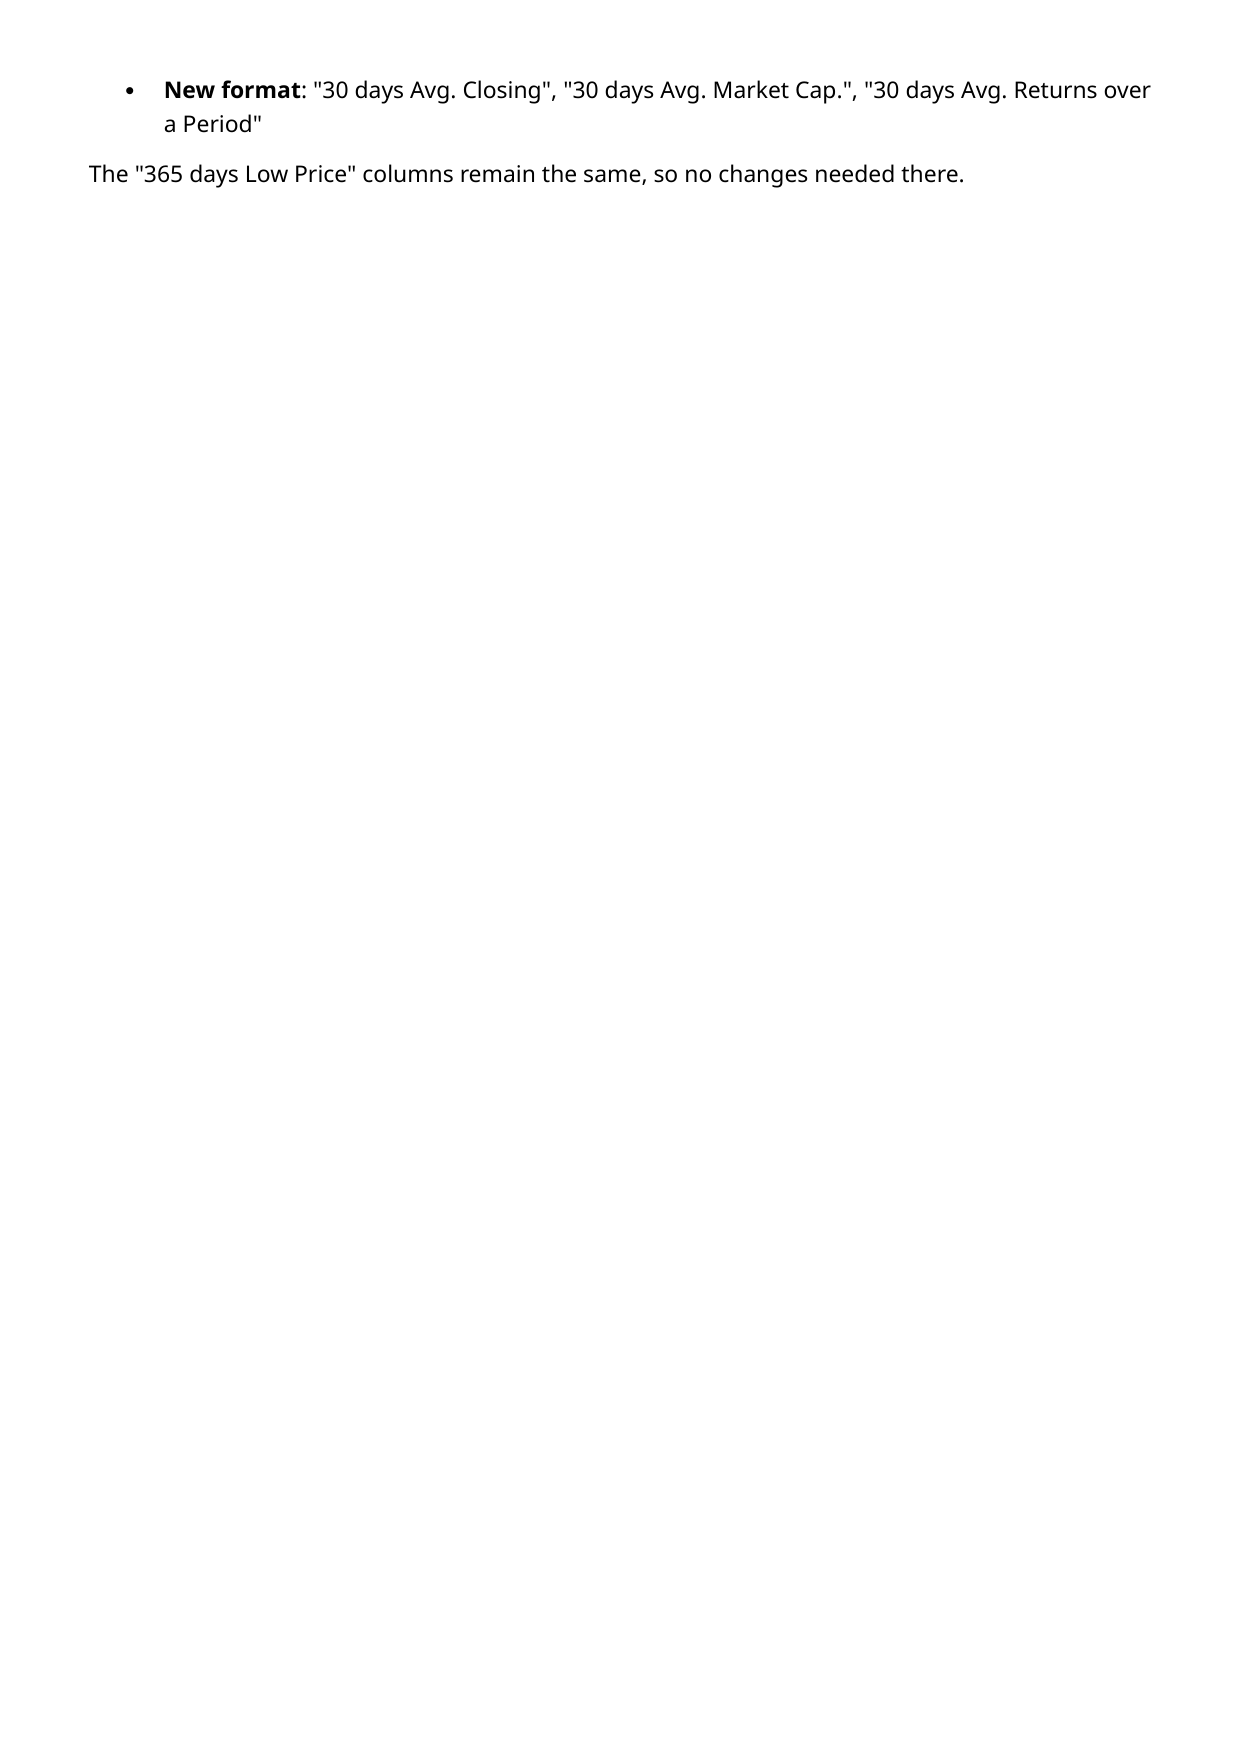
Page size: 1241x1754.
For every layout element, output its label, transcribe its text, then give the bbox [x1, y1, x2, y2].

text The "365 days Low Price" columns remain the same, so no changes needed there. [89, 158, 1152, 189]
list New format: "30 days Avg. Closing", "30 days Avg. Market Cap.", "30 days Avg. Returns over a Period" [126, 74, 1152, 139]
